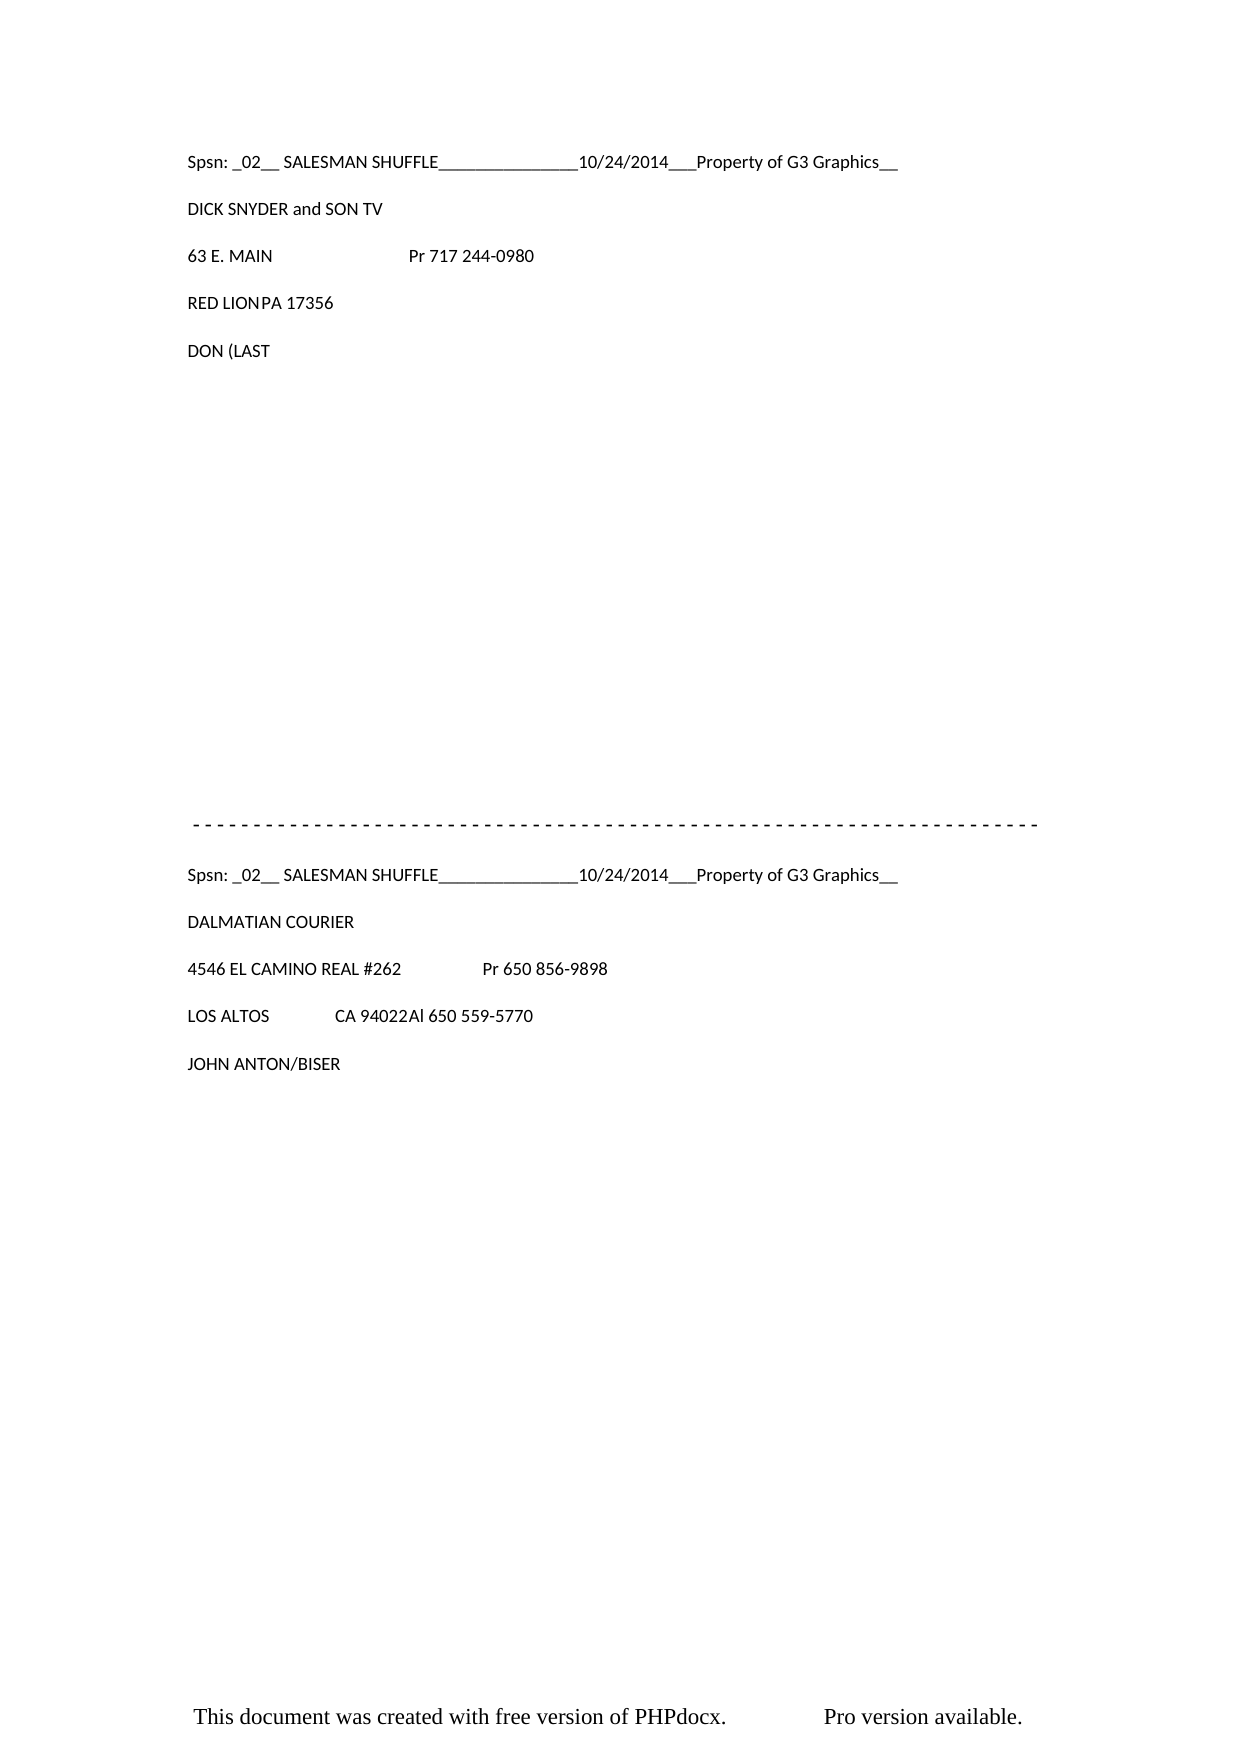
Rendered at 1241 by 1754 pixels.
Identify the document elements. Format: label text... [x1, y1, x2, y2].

text DALMATIAN COURIER [187, 910, 1053, 933]
text LOS ALTOS CA 94022 Al 650 559-5770 [187, 1005, 1053, 1028]
text - - - - - - - - - - - - - - - - - - - - - - - - - - - - - - - - - - - - - - - - - - - - - - - - - - - - - - - - - - - - - - - - - - - - - - [187, 810, 1053, 838]
text 63 E. MAIN Pr 717 244-0980 [187, 244, 1053, 267]
text RED LION PA 17356 [187, 292, 1053, 314]
text Spsn: _02__ SALESMAN SHUFFLE_______________10/24/2014___Property of G3 Graphics__ [187, 863, 1053, 886]
text Spsn: _02__ SALESMAN SHUFFLE_______________10/24/2014___Property of G3 Graphics__ [187, 150, 1053, 173]
text DICK SNYDER and SON TV [187, 197, 1053, 220]
text 4546 EL CAMINO REAL #262 Pr 650 856-9898 [187, 957, 1053, 980]
text DON (LAST [187, 339, 1053, 362]
text JOHN ANTON/BISER [187, 1052, 1053, 1075]
